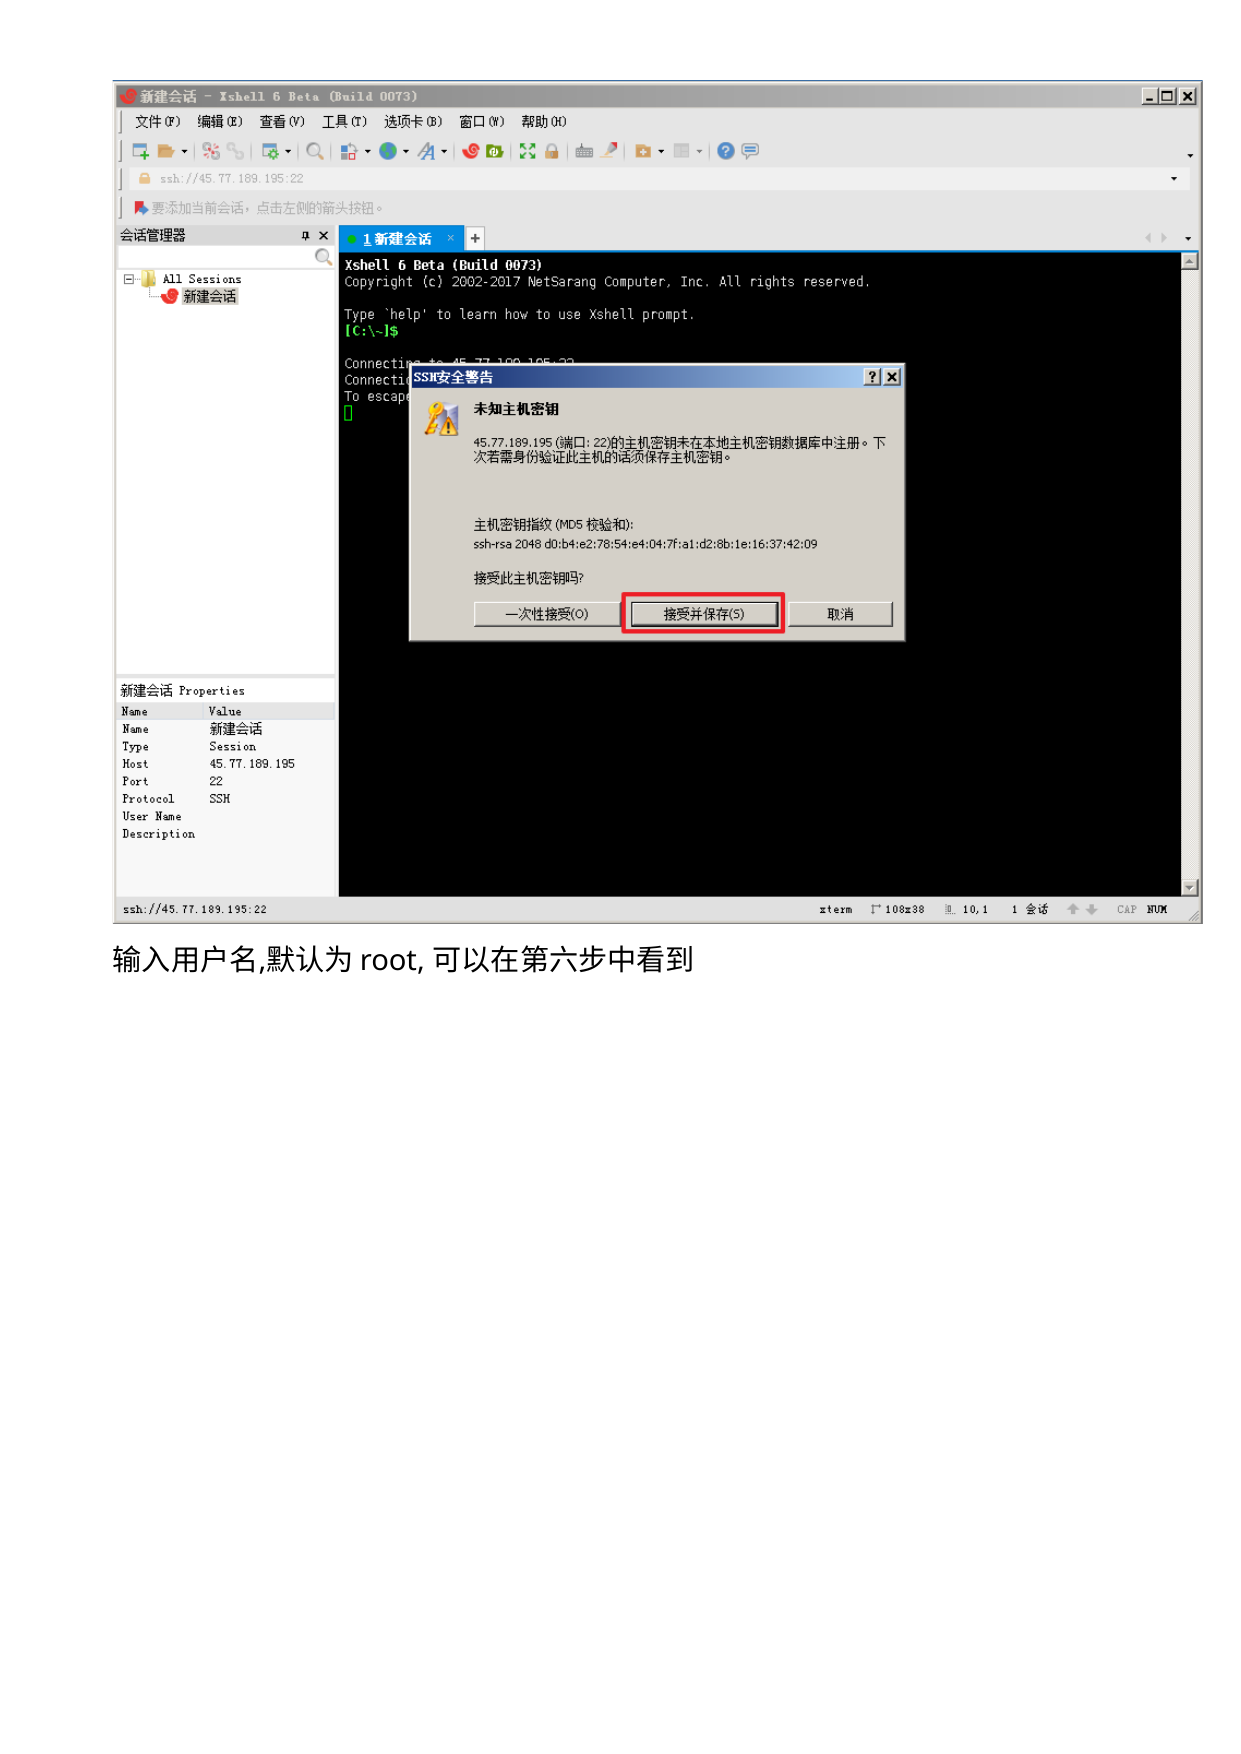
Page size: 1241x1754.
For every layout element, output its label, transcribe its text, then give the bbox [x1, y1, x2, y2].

picture [112, 80, 1203, 924]
list 输入用户名,默认为root, 可以在第六步中看到 [112, 926, 1165, 991]
